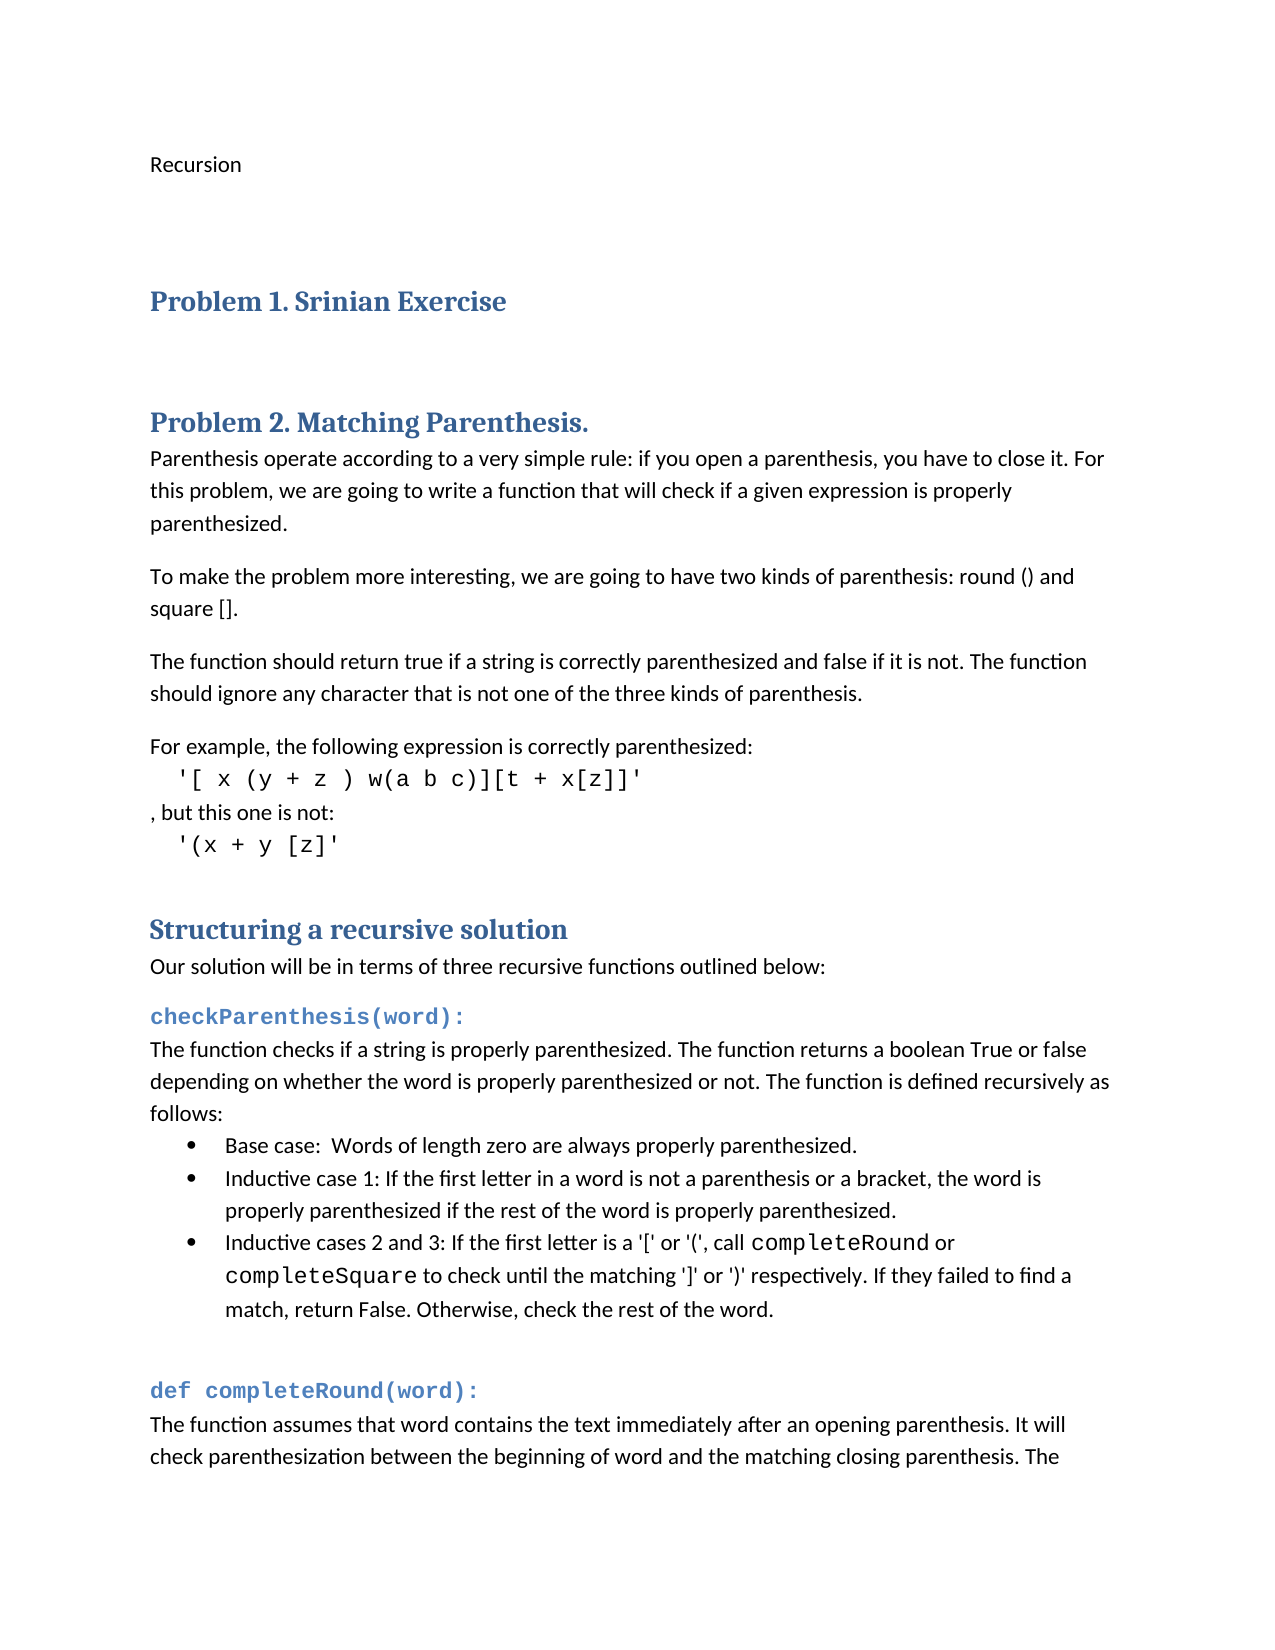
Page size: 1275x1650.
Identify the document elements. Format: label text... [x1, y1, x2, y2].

text Parenthesis operate according to a very simple rule: if you open a parenthesis, you have to close it. For this problem, we are going to write a function that will check if a given expression is properly parenthesized. [150, 444, 1125, 537]
subtitle checkParenthesis(word): [150, 1005, 1125, 1031]
text The function should return true if a string is correctly parenthesized and false if it is not. The function should ignore any character that is not one of the three kinds of parenthesis. [150, 647, 1125, 707]
subtitle Problem 2. Matching Parenthesis. [150, 406, 1125, 439]
list Inductive cases 2 and 3: If the first letter is a '[' or '(', call completeRound or completeSquare to check until the matching ']' or ')' respectively. If they failed to find a match, return False. Otherwise, check the rest of the word. [187, 1228, 1125, 1323]
list Inductive case 1: If the first letter in a word is not a parenthesis or a bracket, the word is properly parenthesized if the rest of the word is properly parenthesized. [187, 1164, 1125, 1224]
subtitle def completeRound(word): [150, 1380, 1125, 1406]
text The function checks if a string is properly parenthesized. The function returns a boolean True or false depending on whether the word is properly parenthesized or not. The function is defined recursively as follows: [150, 1035, 1125, 1127]
subtitle Structuring a recursive solution [150, 913, 1125, 947]
text For example, the following expression is correctly parenthesized: '[ x (y + z ) w(a b c)][t + x[z]]' , but this one is not: '(x + y [z]' [150, 732, 1125, 859]
list Base case: Words of length zero are always properly parenthesized. [187, 1131, 1125, 1159]
text Our solution will be in terms of three recursive functions outlined below: [150, 952, 1125, 980]
text Recursion [150, 150, 1125, 178]
subtitle Problem 1. Srinian Exercise [150, 285, 1125, 319]
text To make the problem more interesting, we are going to have two kinds of parenthesis: round () and square []. [150, 562, 1125, 622]
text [150, 1410, 1125, 1470]
